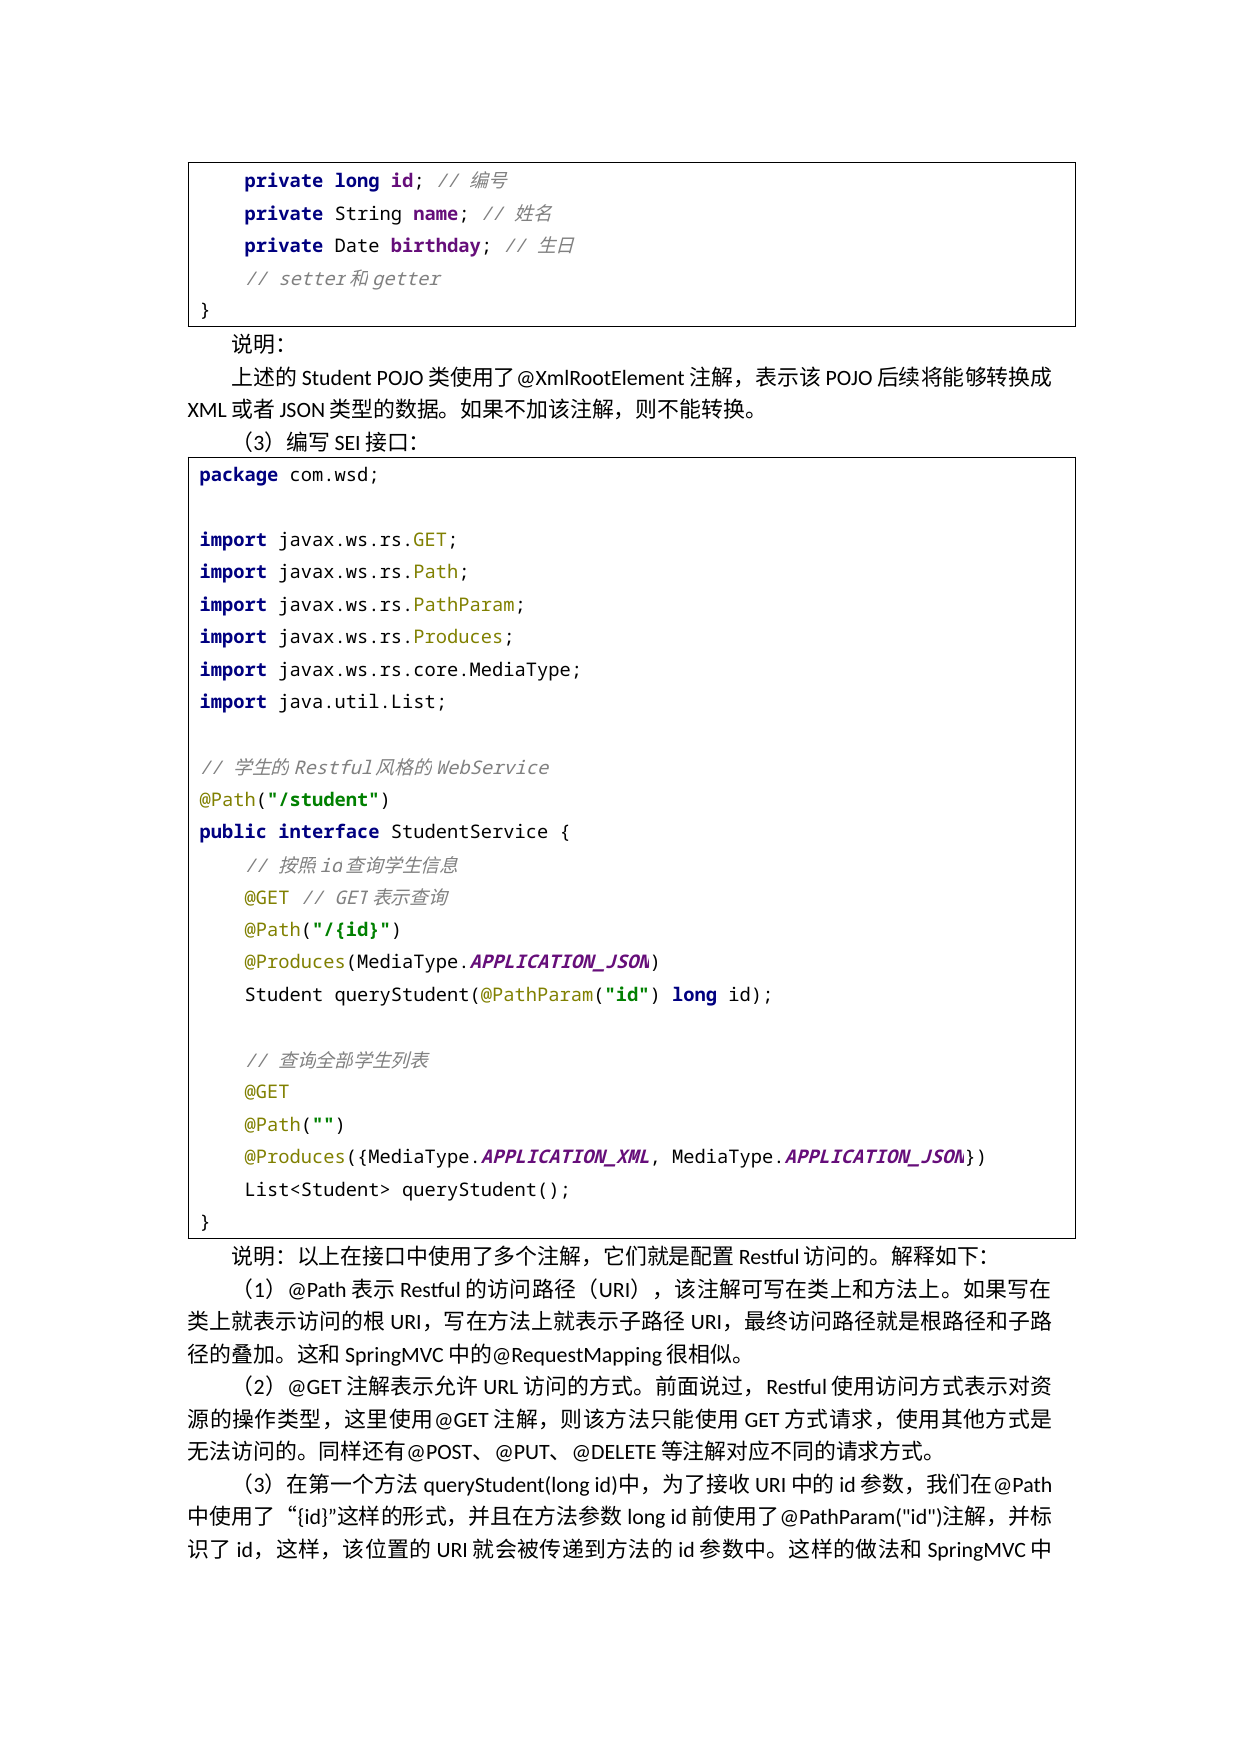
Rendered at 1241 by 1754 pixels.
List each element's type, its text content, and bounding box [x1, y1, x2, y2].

text （2）@GET注解表示允许URL访问的方式。前面说过，Restful使用访问方式表示对资源的操作类型，这里使用@GET注解，则该方法只能使用GET方式请求，使用其他方式是无法访问的。同样还有@POST、@PUT、@DELETE等注解对应不同的请求方式。 [187, 1369, 1053, 1466]
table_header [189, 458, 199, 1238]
text 上述的Student POJO类使用了@XmlRootElement注解，表示该POJO后续将能够转换成XML或者JSON类型的数据。如果不加该注解，则不能转换。 [187, 359, 1053, 424]
text 说明： [187, 327, 1053, 359]
text 说明：以上在接口中使用了多个注解，它们就是配置Restful访问的。解释如下： [187, 1239, 1053, 1271]
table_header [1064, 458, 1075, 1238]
text （3）编写SEI接口： [187, 424, 1053, 457]
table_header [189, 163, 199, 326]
text （1）@Path表示Restful的访问路径（URI），该注解可写在类上和方法上。如果写在类上就表示访问的根URI，写在方法上就表示子路径URI，最终访问路径就是根路径和子路径的叠加。这和SpringMVC中的@RequestMapping很相似。 [187, 1271, 1053, 1369]
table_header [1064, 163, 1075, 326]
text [187, 1466, 1053, 1564]
